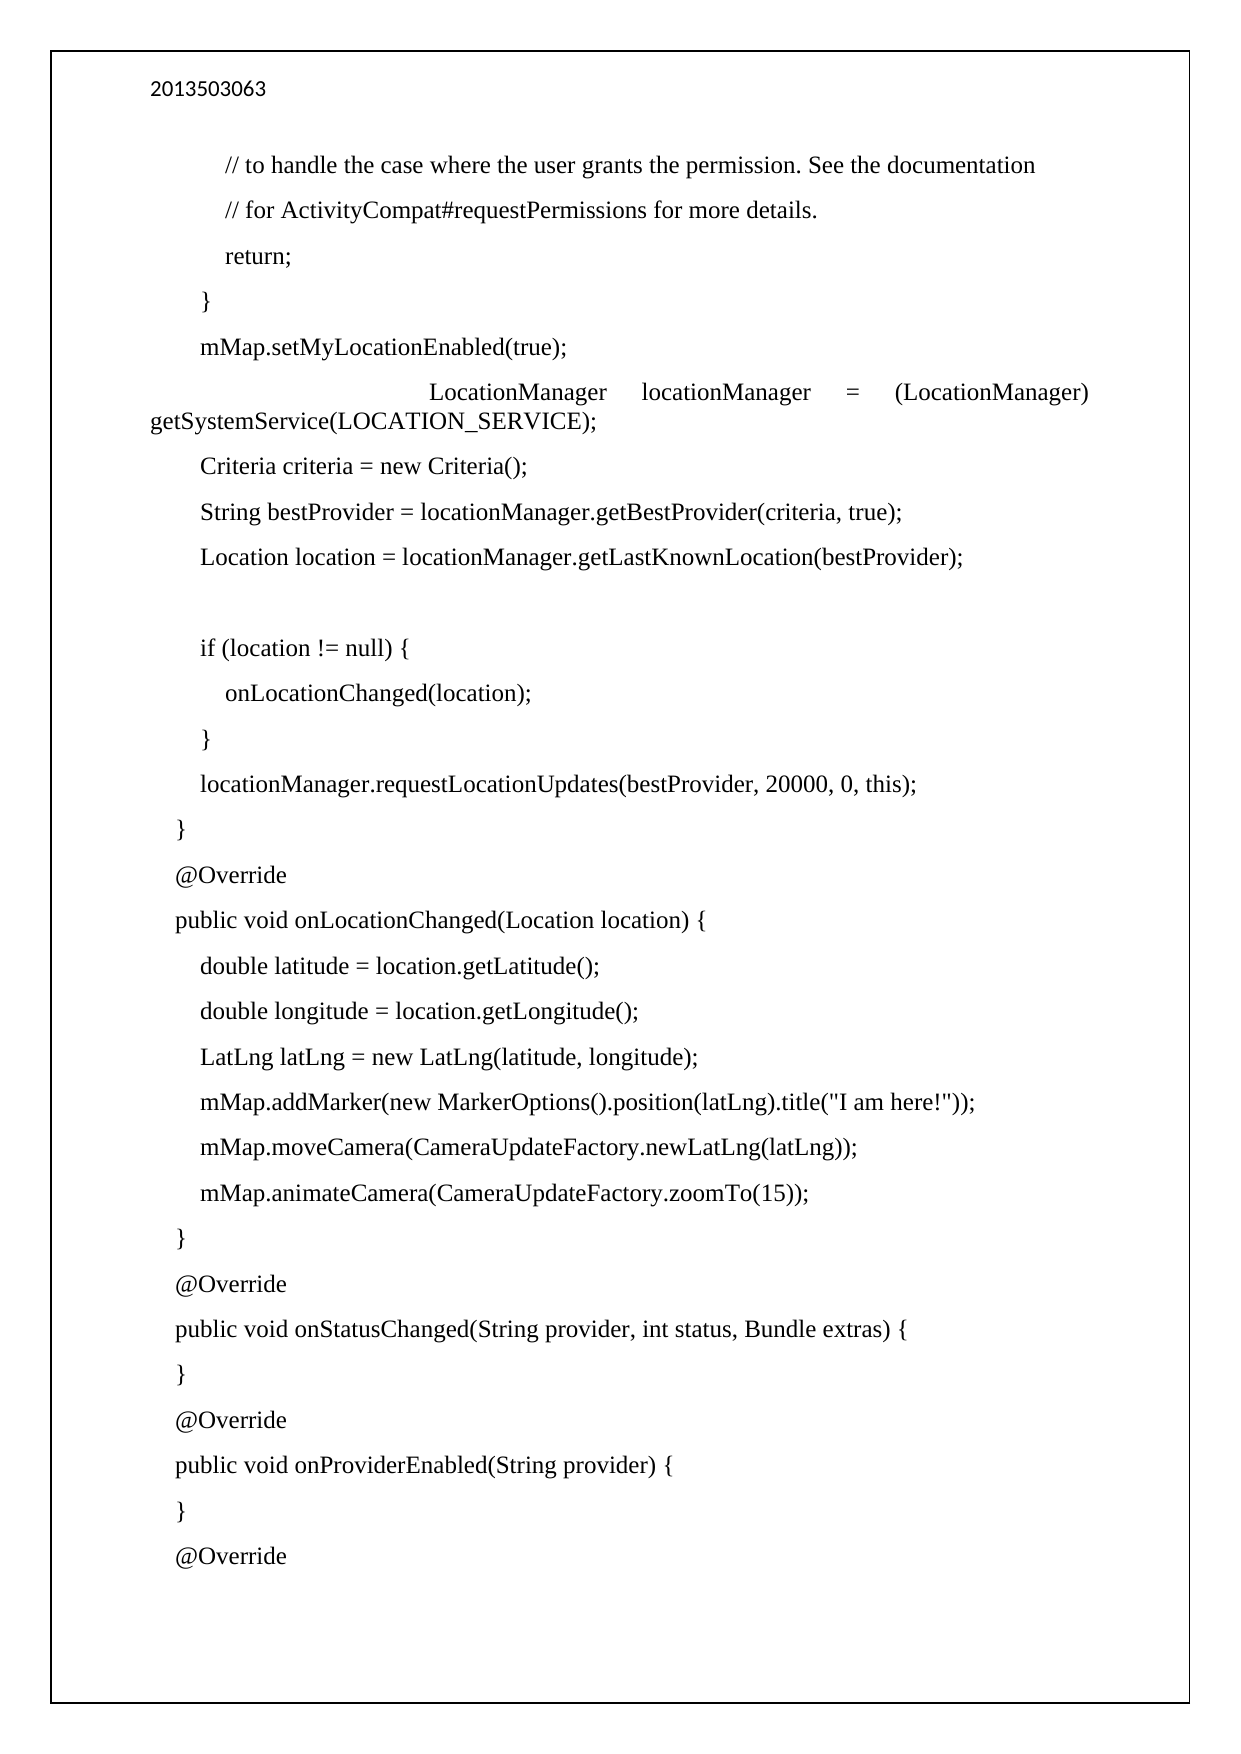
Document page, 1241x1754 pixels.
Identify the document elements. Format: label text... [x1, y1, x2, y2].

text } [150, 814, 1090, 843]
text // for ActivityCompat#requestPermissions for more details. [150, 195, 1090, 224]
text return; [150, 241, 1090, 269]
text mMap.addMarker(new MarkerOptions().position(latLng).title("I am here!")); [150, 1087, 1090, 1116]
text } [150, 286, 1090, 315]
text Location location = locationManager.getLastKnownLocation(bestProvider); [150, 542, 1090, 571]
text String bestProvider = locationManager.getBestProvider(criteria, true); [150, 497, 1090, 525]
text // to handle the case where the user grants the permission. See the documentation [150, 150, 1090, 179]
text } [150, 724, 1090, 752]
text locationManager.requestLocationUpdates(bestProvider, 20000, 0, this); [150, 769, 1090, 798]
text if (location != null) { [150, 633, 1090, 662]
text @Override [150, 1269, 1090, 1297]
text } [150, 1359, 1090, 1388]
text LocationManager locationManager = (LocationManager) getSystemService(LOCATION_SERVICE); [150, 377, 1090, 434]
text @Override [150, 1541, 1090, 1570]
text mMap.animateCamera(CameraUpdateFactory.zoomTo(15)); [150, 1178, 1090, 1207]
text double longitude = location.getLongitude(); [150, 996, 1090, 1025]
text @Override [150, 1405, 1090, 1434]
text Criteria criteria = new Criteria(); [150, 451, 1090, 480]
text } [150, 1496, 1090, 1524]
text onLocationChanged(location); [150, 678, 1090, 707]
text mMap.moveCamera(CameraUpdateFactory.newLatLng(latLng)); [150, 1132, 1090, 1161]
text } [150, 1223, 1090, 1252]
text LatLng latLng = new LatLng(latitude, longitude); [150, 1042, 1090, 1070]
text double latitude = location.getLatitude(); [150, 951, 1090, 979]
text mMap.setMyLocationEnabled(true); [150, 332, 1090, 360]
text public void onStatusChanged(String provider, int status, Bundle extras) { [150, 1314, 1090, 1343]
text public void onProviderEnabled(String provider) { [150, 1450, 1090, 1479]
text public void onLocationChanged(Location location) { [150, 905, 1090, 934]
text @Override [150, 860, 1090, 889]
